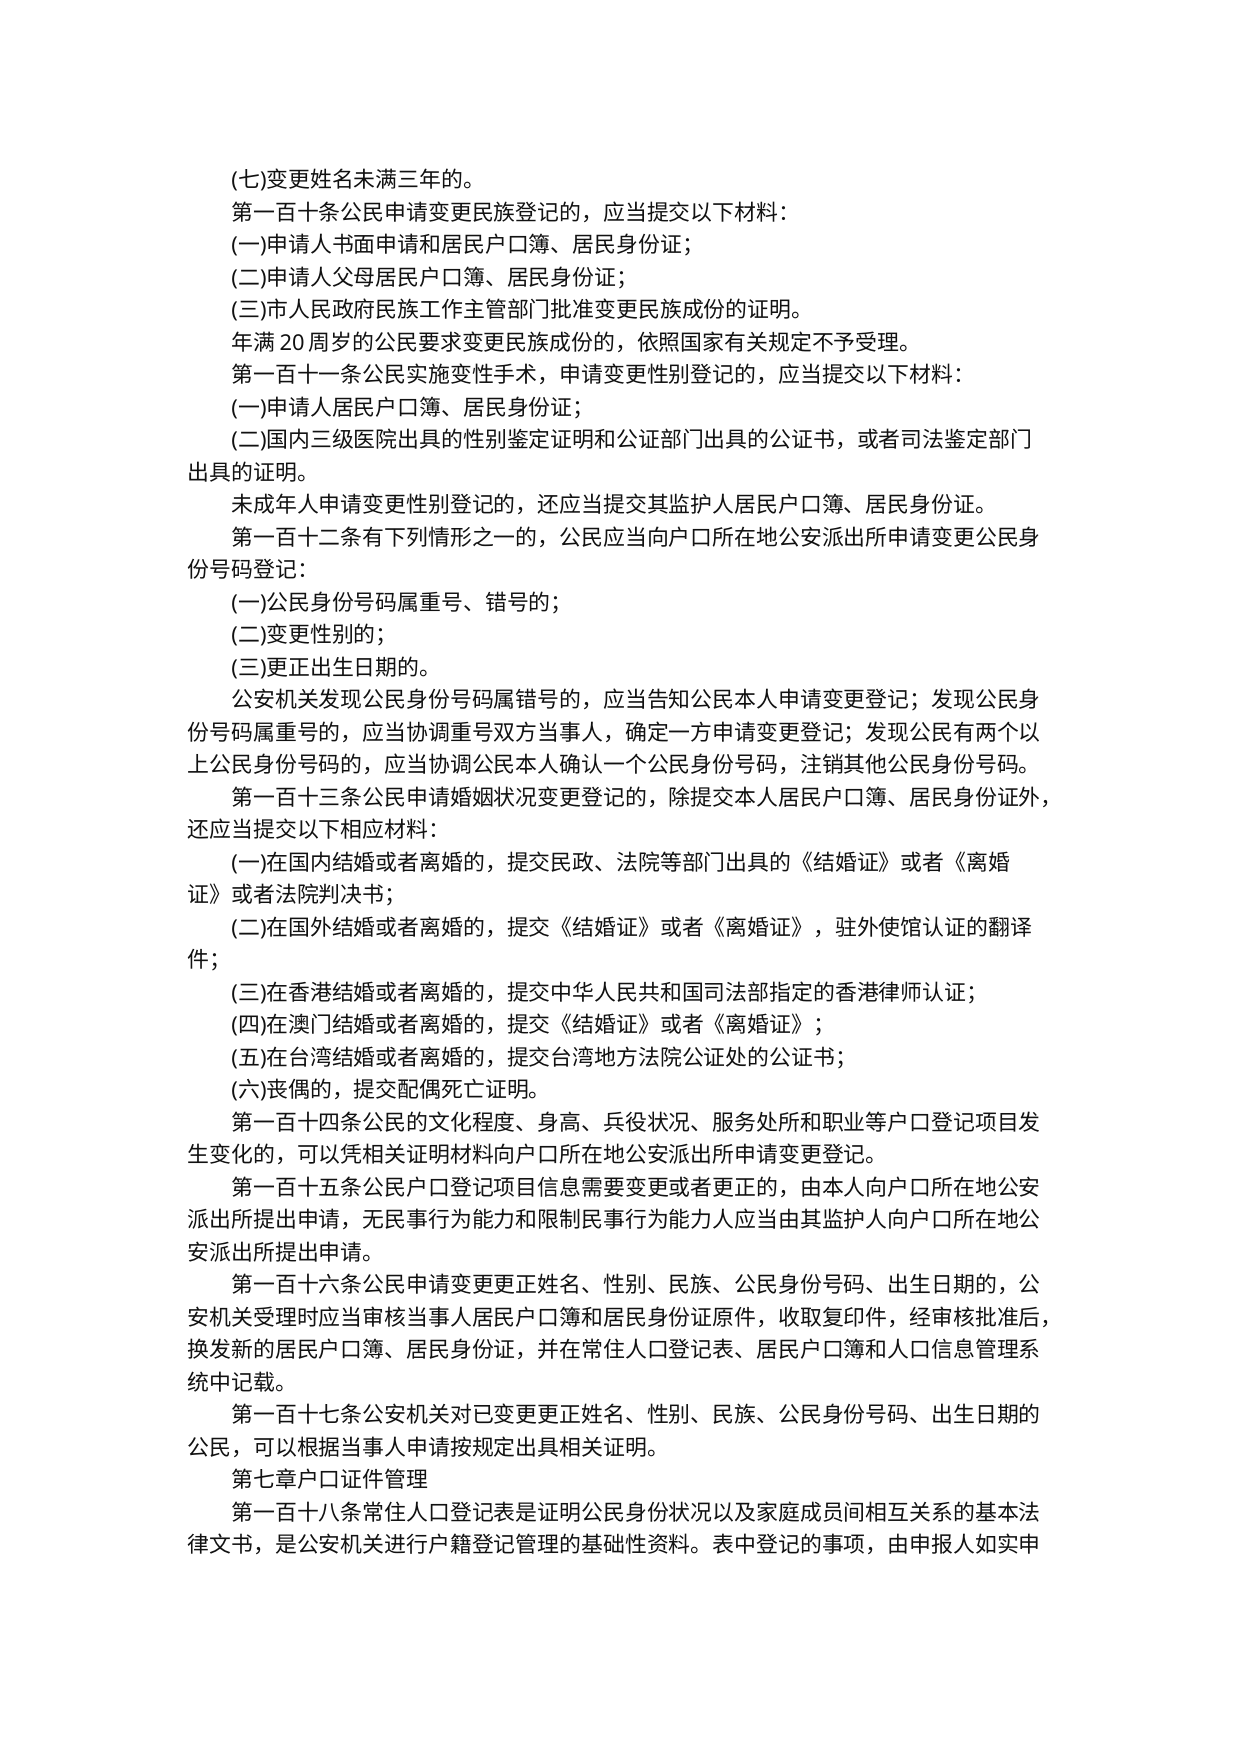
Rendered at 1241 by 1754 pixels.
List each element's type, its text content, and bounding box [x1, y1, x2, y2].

text (四)在澳门结婚或者离婚的，提交《结婚证》或者《离婚证》； [187, 1007, 1053, 1039]
text 第一百十六条公民申请变更更正姓名、性别、民族、公民身份号码、出生日期的，公安机关受理时应当审核当事人居民户口簿和居民身份证原件，收取复印件，经审核批准后，换发新的居民户口簿、居民身份证，并在常住人口登记表、居民户口簿和人口信息管理系统中记载。 [187, 1267, 1053, 1397]
text (二)申请人父母居民户口簿、居民身份证； [187, 259, 1053, 292]
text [187, 1494, 1053, 1559]
text (一)在国内结婚或者离婚的，提交民政、法院等部门出具的《结婚证》或者《离婚证》或者法院判决书； [187, 844, 1053, 909]
text 未成年人申请变更性别登记的，还应当提交其监护人居民户口簿、居民身份证。 [187, 487, 1053, 519]
text 第一百十五条公民户口登记项目信息需要变更或者更正的，由本人向户口所在地公安派出所提出申请，无民事行为能力和限制民事行为能力人应当由其监护人向户口所在地公安派出所提出申请。 [187, 1169, 1053, 1267]
text (一)公民身份号码属重号、错号的； [187, 584, 1053, 617]
text 第一百十七条公安机关对已变更更正姓名、性别、民族、公民身份号码、出生日期的公民，可以根据当事人申请按规定出具相关证明。 [187, 1397, 1053, 1462]
text (三)市人民政府民族工作主管部门批准变更民族成份的证明。 [187, 292, 1053, 324]
text 第一百十条公民申请变更民族登记的，应当提交以下材料： [187, 194, 1053, 227]
text (二)国内三级医院出具的性别鉴定证明和公证部门出具的公证书，或者司法鉴定部门出具的证明。 [187, 422, 1053, 487]
text 第七章户口证件管理 [187, 1462, 1053, 1494]
text (三)更正出生日期的。 [187, 649, 1053, 682]
text 年满20周岁的公民要求变更民族成份的，依照国家有关规定不予受理。 [187, 324, 1053, 357]
text 公安机关发现公民身份号码属错号的，应当告知公民本人申请变更登记；发现公民身份号码属重号的，应当协调重号双方当事人，确定一方申请变更登记；发现公民有两个以上公民身份号码的，应当协调公民本人确认一个公民身份号码，注销其他公民身份号码。 [187, 682, 1053, 779]
text (三)在香港结婚或者离婚的，提交中华人民共和国司法部指定的香港律师认证； [187, 974, 1053, 1007]
text (一)申请人居民户口簿、居民身份证； [187, 389, 1053, 422]
text (二)变更性别的； [187, 617, 1053, 649]
text 第一百十三条公民申请婚姻状况变更登记的，除提交本人居民户口簿、居民身份证外，还应当提交以下相应材料： [187, 779, 1053, 844]
text (五)在台湾结婚或者离婚的，提交台湾地方法院公证处的公证书； [187, 1039, 1053, 1072]
text (六)丧偶的，提交配偶死亡证明。 [187, 1072, 1053, 1104]
text (七)变更姓名未满三年的。 [187, 162, 1053, 194]
text (二)在国外结婚或者离婚的，提交《结婚证》或者《离婚证》，驻外使馆认证的翻译件； [187, 909, 1053, 974]
text 第一百十二条有下列情形之一的，公民应当向户口所在地公安派出所申请变更公民身份号码登记： [187, 519, 1053, 584]
text 第一百十一条公民实施变性手术，申请变更性别登记的，应当提交以下材料： [187, 357, 1053, 389]
text (一)申请人书面申请和居民户口簿、居民身份证； [187, 227, 1053, 259]
text 第一百十四条公民的文化程度、身高、兵役状况、服务处所和职业等户口登记项目发生变化的，可以凭相关证明材料向户口所在地公安派出所申请变更登记。 [187, 1104, 1053, 1169]
